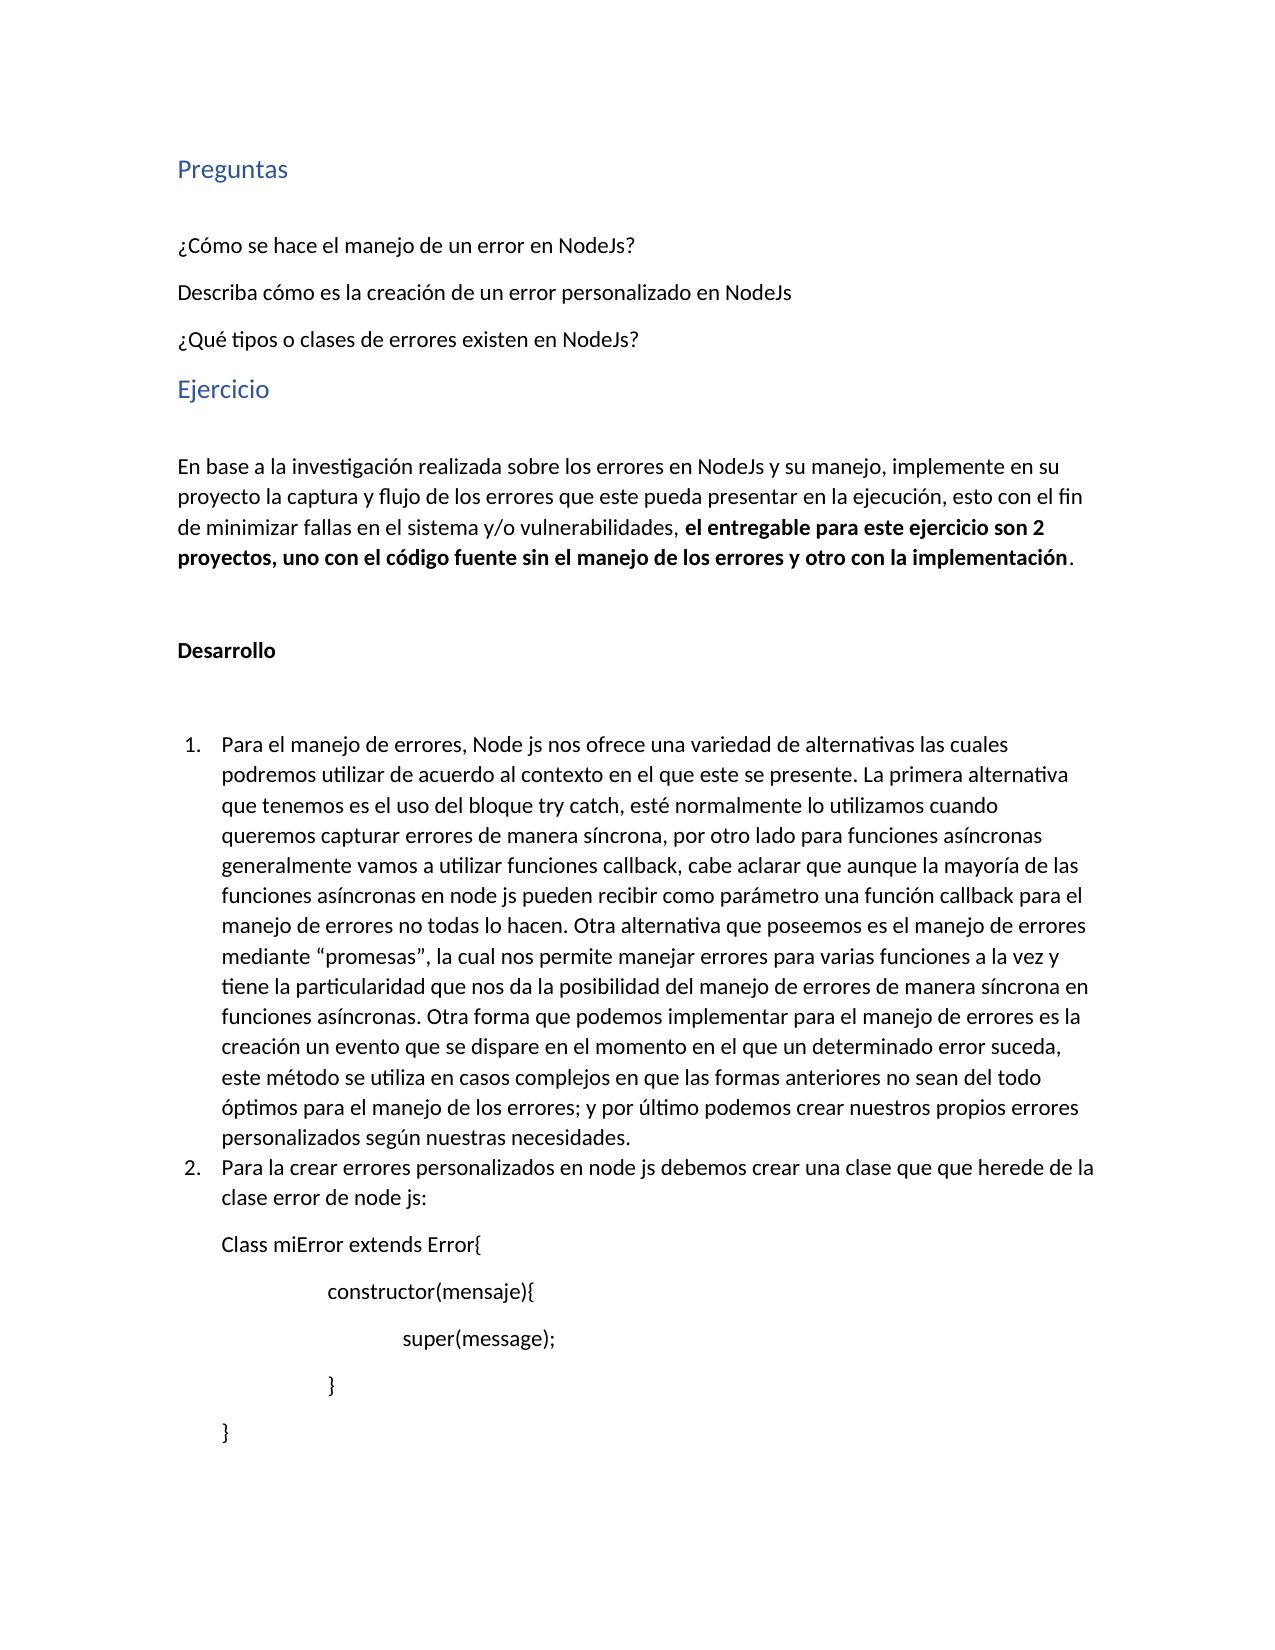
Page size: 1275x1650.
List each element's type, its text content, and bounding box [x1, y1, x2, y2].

text Class miError extends Error{ [221, 1230, 1098, 1258]
text constructor(mensaje){ [221, 1277, 1098, 1305]
text ¿Cómo se hace el manejo de un error en NodeJs? [177, 232, 1098, 260]
text Desarrollo [177, 637, 1098, 664]
list Para el manejo de errores, Node js nos ofrece una variedad de alternativas las cuales podremos utilizar de acuerdo al contexto en el que este se presente. La primera alternativa que tenemos es el uso del bloque try catch, esté normalmente lo utilizamos cuando queremos capturar errores de manera síncrona, por otro lado para funciones asíncronas generalmente vamos a utilizar funciones callback, cabe aclarar que aunque la mayoría de las funciones asíncronas en node js pueden recibir como parámetro una función callback para el manejo de errores no todas lo hacen. Otra alternativa que poseemos es el manejo de errores mediante “promesas”, la cual nos permite manejar errores para varias funciones a la vez y tiene la particularidad que nos da la posibilidad del manejo de errores de manera síncrona en funciones asíncronas. Otra forma que podemos implementar para el manejo de errores es la creación un evento que se dispare en el momento en el que un determinado error suceda, este método se utiliza en casos complejos en que las formas anteriores no sean del todo óptimos para el manejo de los errores; y por último podemos crear nuestros propios errores personalizados según nuestras necesidades. [184, 730, 1098, 1151]
text super(message); [221, 1324, 1098, 1352]
text ¿Qué tipos o clases de errores existen en NodeJs? [177, 325, 1098, 353]
subtitle Preguntas [177, 152, 1098, 185]
text } [221, 1371, 1098, 1399]
text Describa cómo es la creación de un error personalizado en NodeJs [177, 278, 1098, 307]
list Para la crear errores personalizados en node js debemos crear una clase que que herede de la clase error de node js: [184, 1153, 1098, 1211]
text En base a la investigación realizada sobre los errores en NodeJs y su manejo, implemente en su proyecto la captura y flujo de los errores que este pueda presentar en la ejecución, esto con el fin de minimizar fallas en el sistema y/o vulnerabilidades, el entregable para este ejercicio son 2 proyectos, uno con el código fuente sin el manejo de los errores y otro con la implementación. [177, 452, 1098, 571]
text } [221, 1418, 1098, 1446]
subtitle Ejercicio [177, 372, 1098, 405]
